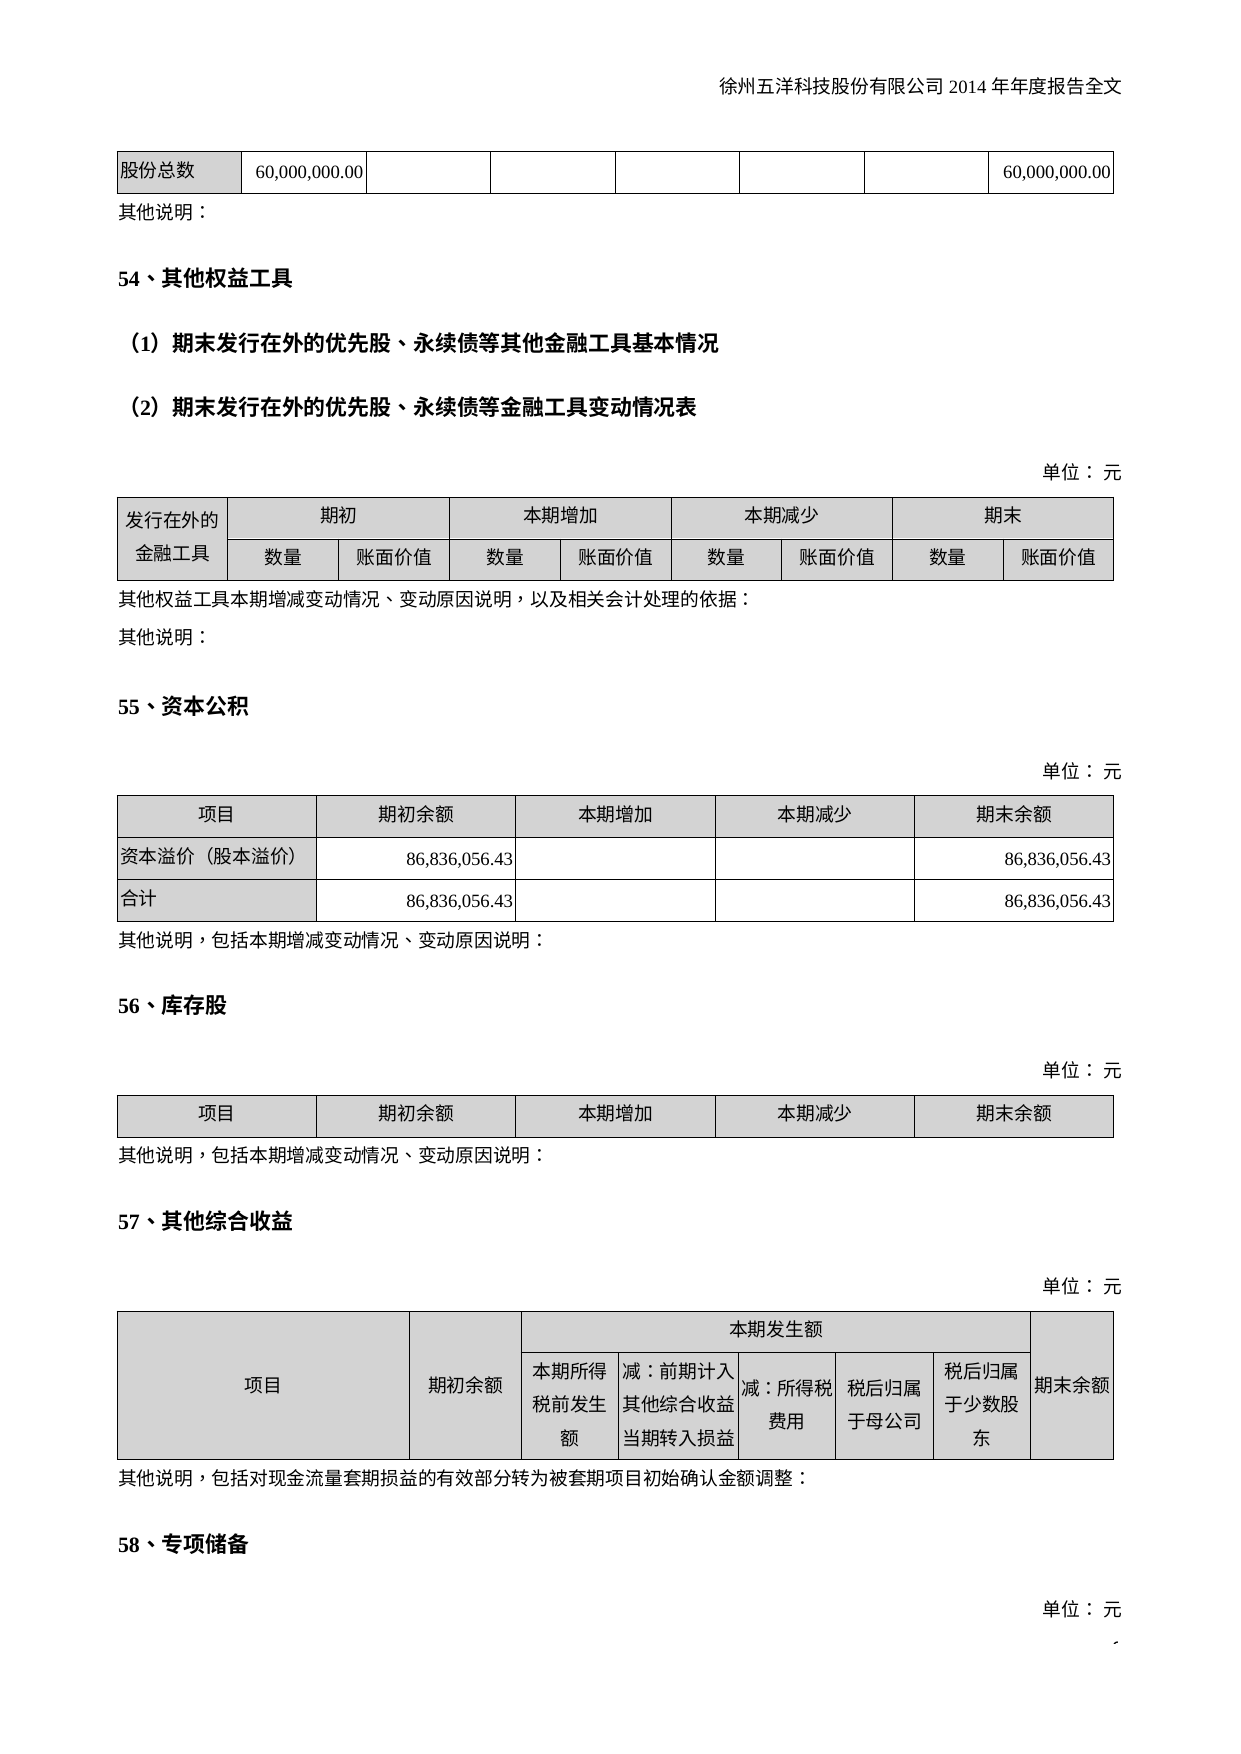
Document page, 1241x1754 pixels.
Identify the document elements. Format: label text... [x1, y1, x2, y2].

text 其他说明，包括本期增减变动情况、变动原因说明： [118, 927, 1134, 953]
text 其他权益工具本期增减变动情况、变动原因说明，以及相关会计处理的依据： 其他说明： [118, 586, 758, 650]
subtitle （1）期末发行在外的优先股、永续债等其他金融工具基本情况 [118, 328, 1134, 357]
text 单位： 元 [106, 459, 1122, 485]
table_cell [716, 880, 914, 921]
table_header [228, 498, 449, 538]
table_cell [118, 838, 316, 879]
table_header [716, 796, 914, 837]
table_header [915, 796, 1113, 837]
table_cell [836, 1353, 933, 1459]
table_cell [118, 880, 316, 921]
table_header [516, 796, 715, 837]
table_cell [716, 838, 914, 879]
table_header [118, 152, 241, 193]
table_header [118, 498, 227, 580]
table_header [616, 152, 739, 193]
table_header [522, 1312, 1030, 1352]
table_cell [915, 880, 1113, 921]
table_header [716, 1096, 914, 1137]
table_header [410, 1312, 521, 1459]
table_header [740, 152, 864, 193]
text 其他说明： [118, 199, 1134, 225]
text 其他说明，包括对现金流量套期损益的有效部分转为被套期项目初始确认金额调整： [118, 1465, 1134, 1491]
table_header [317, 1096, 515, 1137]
subtitle 54、其他权益工具 [118, 263, 1134, 292]
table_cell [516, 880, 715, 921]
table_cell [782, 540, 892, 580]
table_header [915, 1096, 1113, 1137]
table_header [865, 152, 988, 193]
text 单位： 元 [106, 758, 1122, 784]
text 单位： 元 [106, 1596, 1122, 1621]
text 单位： 元 [106, 1273, 1122, 1299]
subtitle 57、其他综合收益 [118, 1206, 1134, 1236]
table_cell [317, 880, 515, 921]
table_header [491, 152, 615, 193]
text 其他说明，包括本期增减变动情况、变动原因说明： [118, 1143, 1134, 1168]
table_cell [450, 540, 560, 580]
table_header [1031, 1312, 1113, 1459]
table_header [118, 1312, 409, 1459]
subtitle 56、库存股 [118, 991, 1134, 1020]
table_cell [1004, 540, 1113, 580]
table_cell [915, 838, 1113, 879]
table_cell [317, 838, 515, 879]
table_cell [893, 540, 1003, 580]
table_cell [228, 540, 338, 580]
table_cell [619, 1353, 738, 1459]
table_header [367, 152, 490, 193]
subtitle （2）期末发行在外的优先股、永续债等金融工具变动情况表 [118, 392, 1134, 422]
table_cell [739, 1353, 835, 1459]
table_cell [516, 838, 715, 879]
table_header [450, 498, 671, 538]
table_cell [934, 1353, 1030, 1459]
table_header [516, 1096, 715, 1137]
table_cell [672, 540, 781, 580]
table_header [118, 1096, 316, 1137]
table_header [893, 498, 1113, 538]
text 单位： 元 [106, 1057, 1122, 1083]
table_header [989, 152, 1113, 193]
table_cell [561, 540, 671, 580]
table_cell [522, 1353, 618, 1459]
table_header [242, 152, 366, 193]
subtitle 58、专项储备 [118, 1528, 1134, 1558]
subtitle 55、资本公积 [118, 691, 1134, 721]
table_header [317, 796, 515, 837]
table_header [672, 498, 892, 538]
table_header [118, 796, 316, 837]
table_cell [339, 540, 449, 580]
